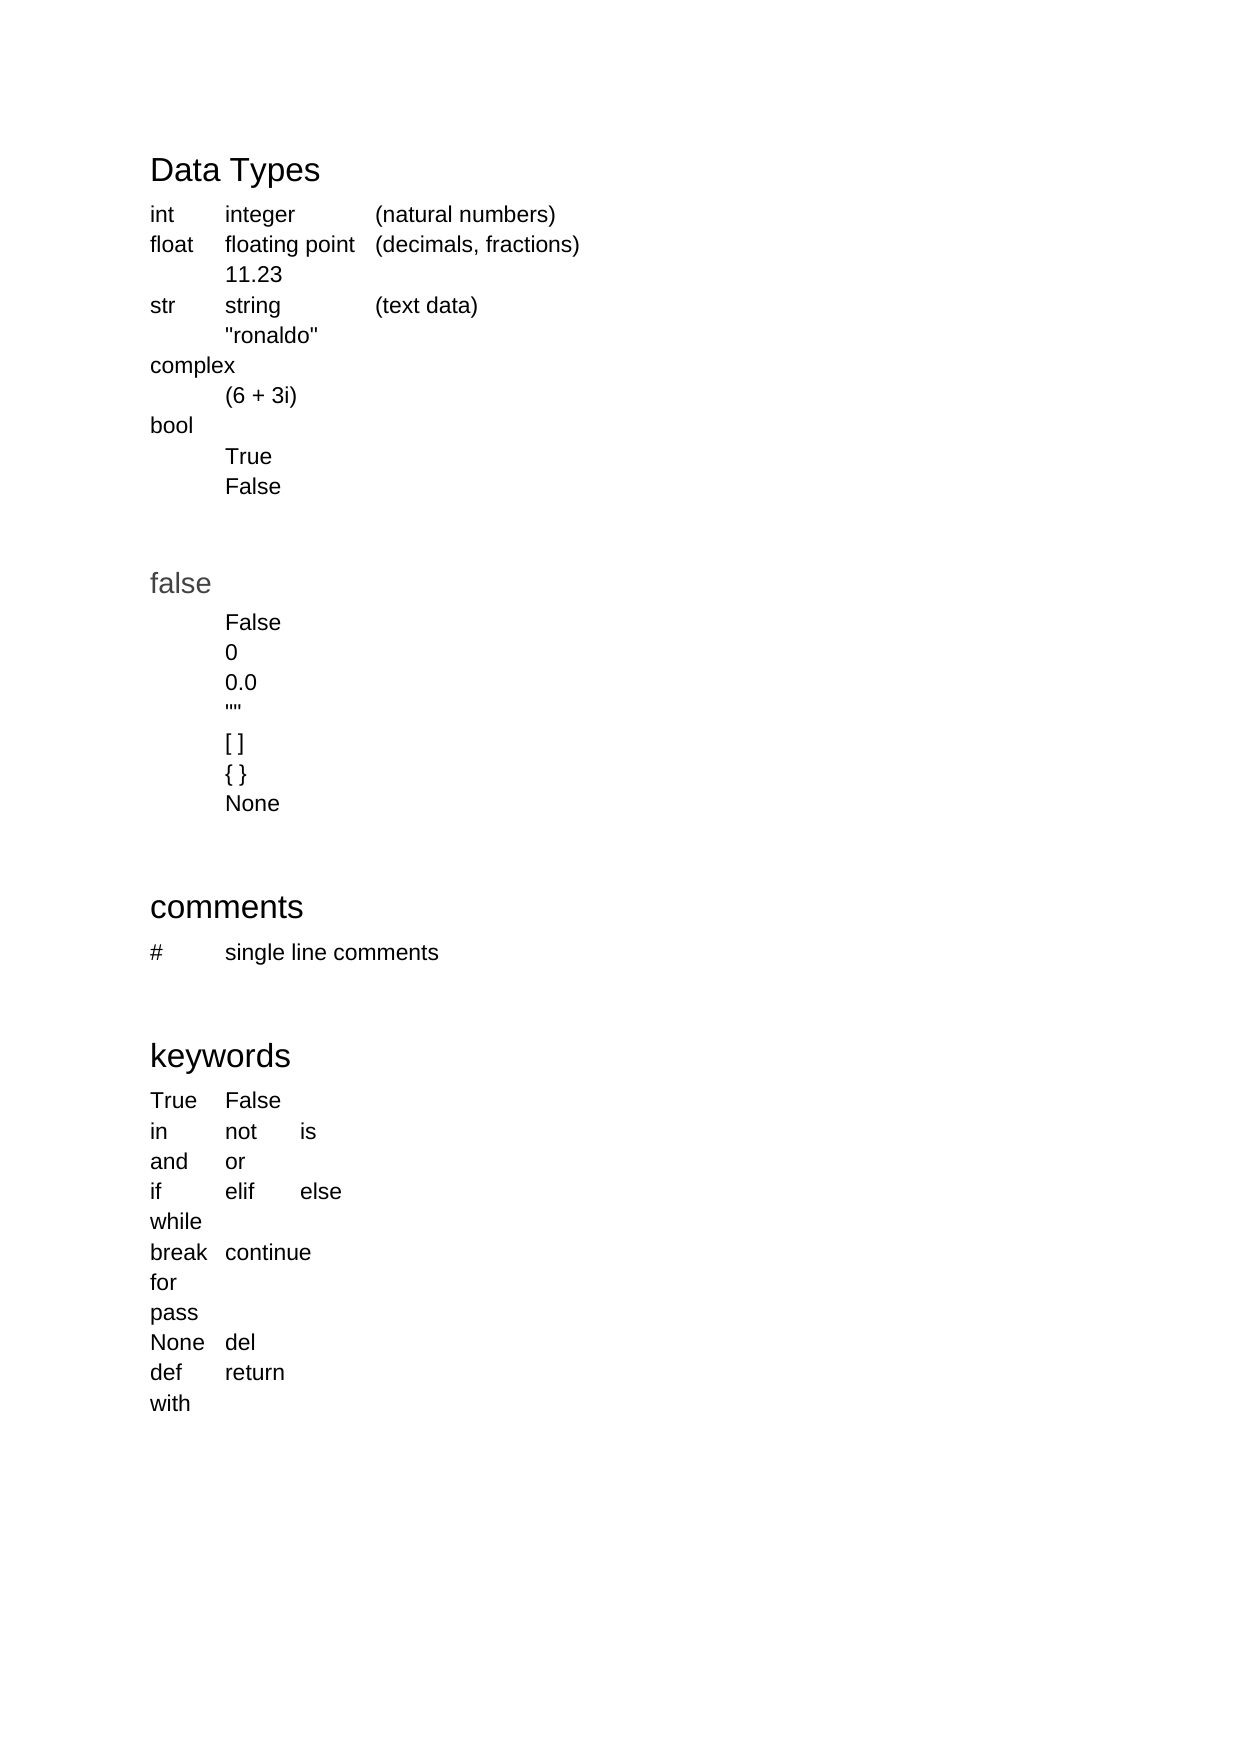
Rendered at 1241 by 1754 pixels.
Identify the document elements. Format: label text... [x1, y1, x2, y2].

text 11.23 [150, 261, 1090, 288]
subtitle keywords [150, 1036, 1090, 1075]
text int integer (natural numbers) [150, 201, 1090, 227]
text [ ] [150, 729, 1090, 756]
text True [150, 443, 1090, 469]
text { } [150, 759, 1090, 786]
text None [150, 790, 1090, 816]
text None del [150, 1329, 1090, 1355]
text in not is [150, 1118, 1090, 1144]
subtitle Data Types [150, 150, 1090, 188]
text float floating point (decimals, fractions) [150, 231, 1090, 257]
text # single line comments [150, 938, 1090, 965]
subtitle false [150, 567, 1090, 600]
text def return [150, 1359, 1090, 1386]
text str string (text data) [150, 292, 1090, 318]
text if elif else [150, 1178, 1090, 1204]
text for [150, 1269, 1090, 1295]
text "" [150, 699, 1090, 725]
text 0 [150, 639, 1090, 665]
text "ronaldo" [150, 322, 1090, 348]
text break continue [150, 1238, 1090, 1265]
text pass [150, 1299, 1090, 1325]
text with [150, 1389, 1090, 1416]
text False [150, 608, 1090, 635]
text and or [150, 1148, 1090, 1174]
text True False [150, 1087, 1090, 1114]
text 0.0 [150, 669, 1090, 695]
text complex [150, 352, 1090, 378]
subtitle comments [150, 888, 1090, 926]
text bool [150, 412, 1090, 439]
text (6 + 3i) [150, 382, 1090, 408]
text False [150, 473, 1090, 499]
text while [150, 1208, 1090, 1234]
